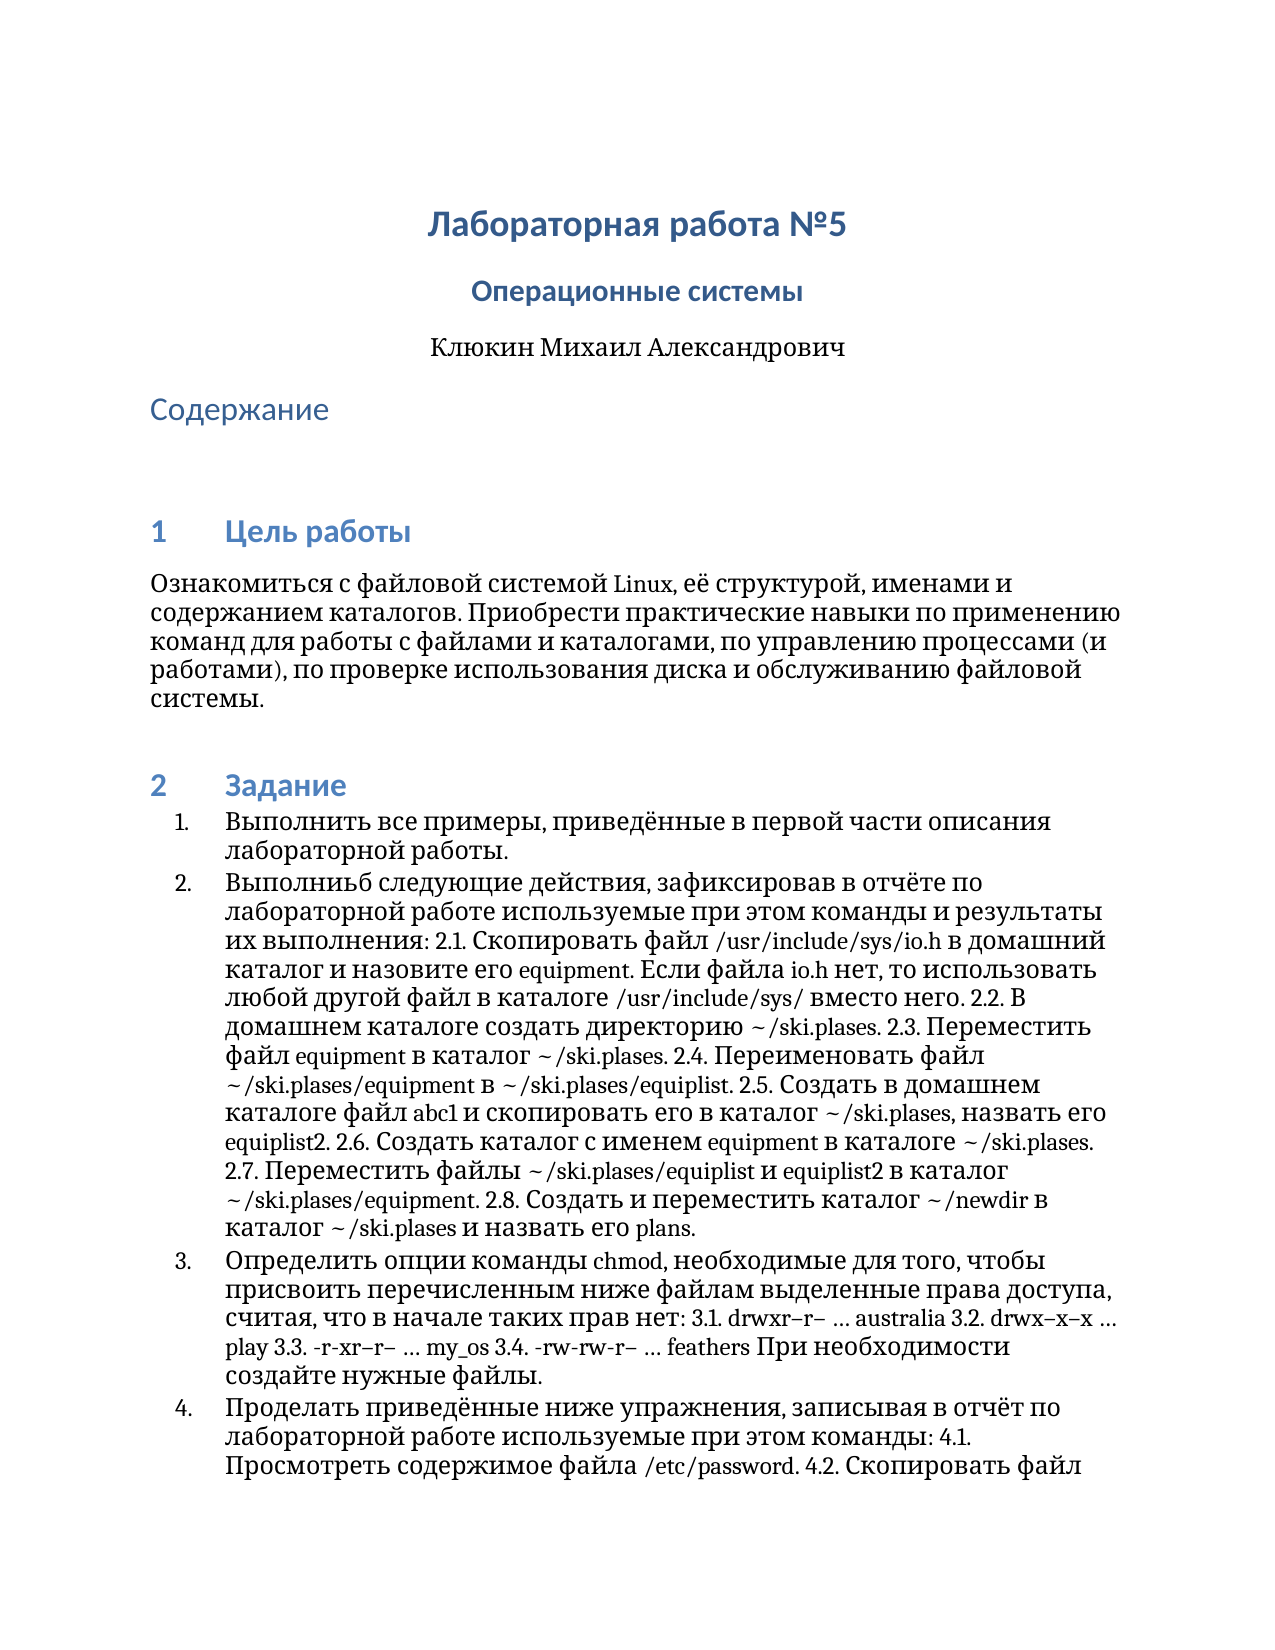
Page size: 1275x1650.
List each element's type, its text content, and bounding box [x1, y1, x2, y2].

list Выполниьб следующие действия, зафиксировав в отчёте по лабораторной работе используемые при этом команды и результаты их выполнения: 2.1. Скопировать файл /usr/include/sys/io.h в домашний каталог и назовите его equipment. Если файла io.h нет, то использовать любой другой файл в каталоге /usr/include/sys/ вместо него. 2.2. В домашнем каталоге создать директорию ~/ski.plases. 2.3. Переместить файл equipment в каталог ~/ski.plases. 2.4. Переименовать файл ~/ski.plases/equipment в ~/ski.plases/equiplist. 2.5. Создать в домашнем каталоге файл abc1 и скопировать его в каталог ~/ski.plases, назвать его equiplist2. 2.6. Создать каталог с именем equipment в каталоге ~/ski.plases. 2.7. Переместить файлы ~/ski.plases/equiplist и equiplist2 в каталог ~/ski.plases/equipment. 2.8. Создать и переместить каталог ~/newdir в каталог ~/ski.plases и назвать его plans. [175, 869, 1125, 1243]
subtitle 1 Цель работы [150, 510, 1125, 551]
subtitle Операционные системы [150, 271, 1125, 309]
list Выполнить все примеры, приведённые в первой части описания лабораторной работы. [175, 808, 1125, 866]
subtitle 2 Задание [150, 764, 1125, 804]
list Определить опции команды chmod, необходимые для того, чтобы присвоить перечисленным ниже файлам выделенные права доступа, считая, что в начале таких прав нет: 3.1. drwxr–r– … australia 3.2. drwx–x–x … play 3.3. -r-xr–r– … my_os 3.4. -rw-rw-r– … feathers При необходимости создайте нужные файлы. [175, 1247, 1125, 1391]
text Клюкин Михаил Александрович [150, 334, 1125, 363]
text Ознакомиться с файловой системой Linux, её структурой, именами и содержанием каталогов. Приобрести практические навыки по применению команд для работы с файлами и каталогами, по управлению процессами (и работами), по проверке использования диска и обслуживанию файловой системы. [150, 570, 1125, 714]
title Лабораторная работа №5 [150, 200, 1125, 246]
